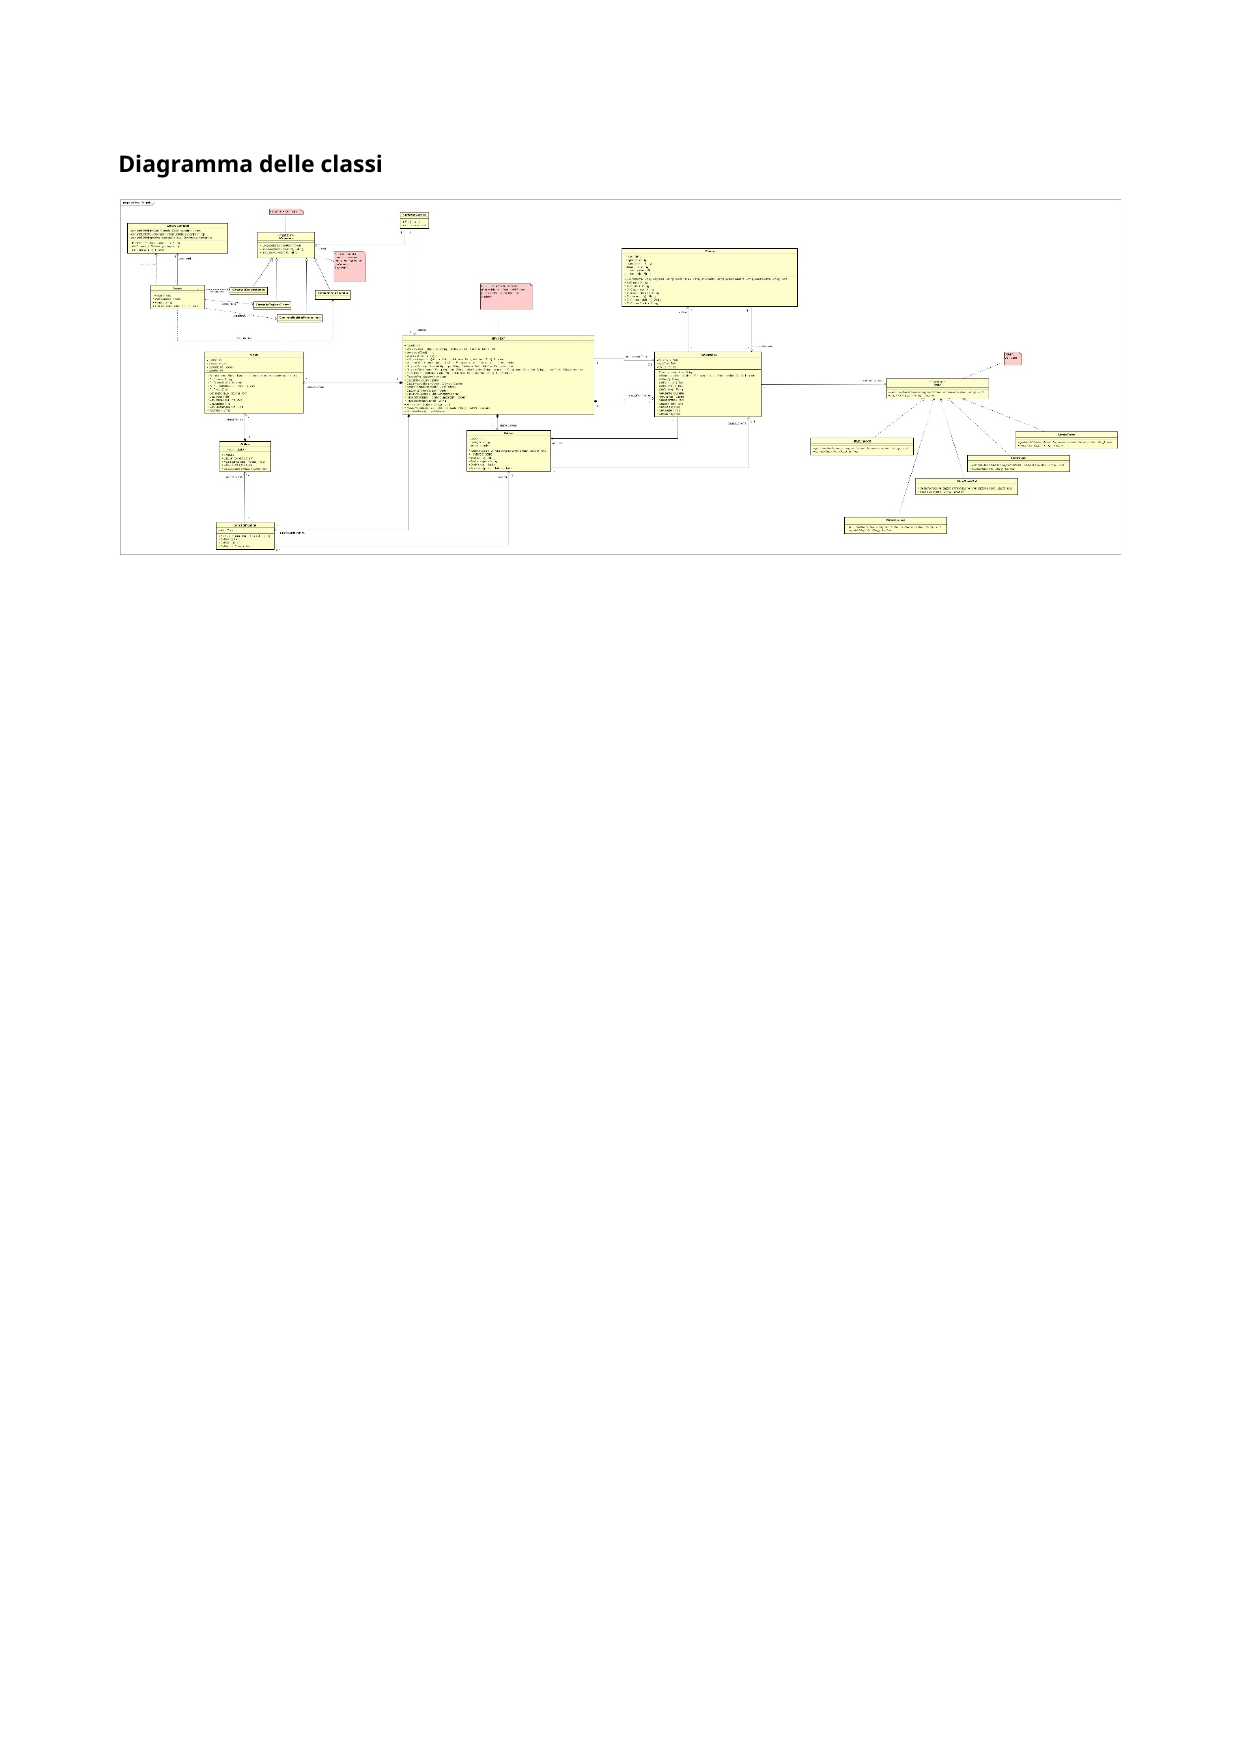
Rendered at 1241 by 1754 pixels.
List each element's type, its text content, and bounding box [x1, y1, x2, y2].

picture [118, 198, 1123, 557]
text Diagramma delle classi [118, 148, 1122, 179]
